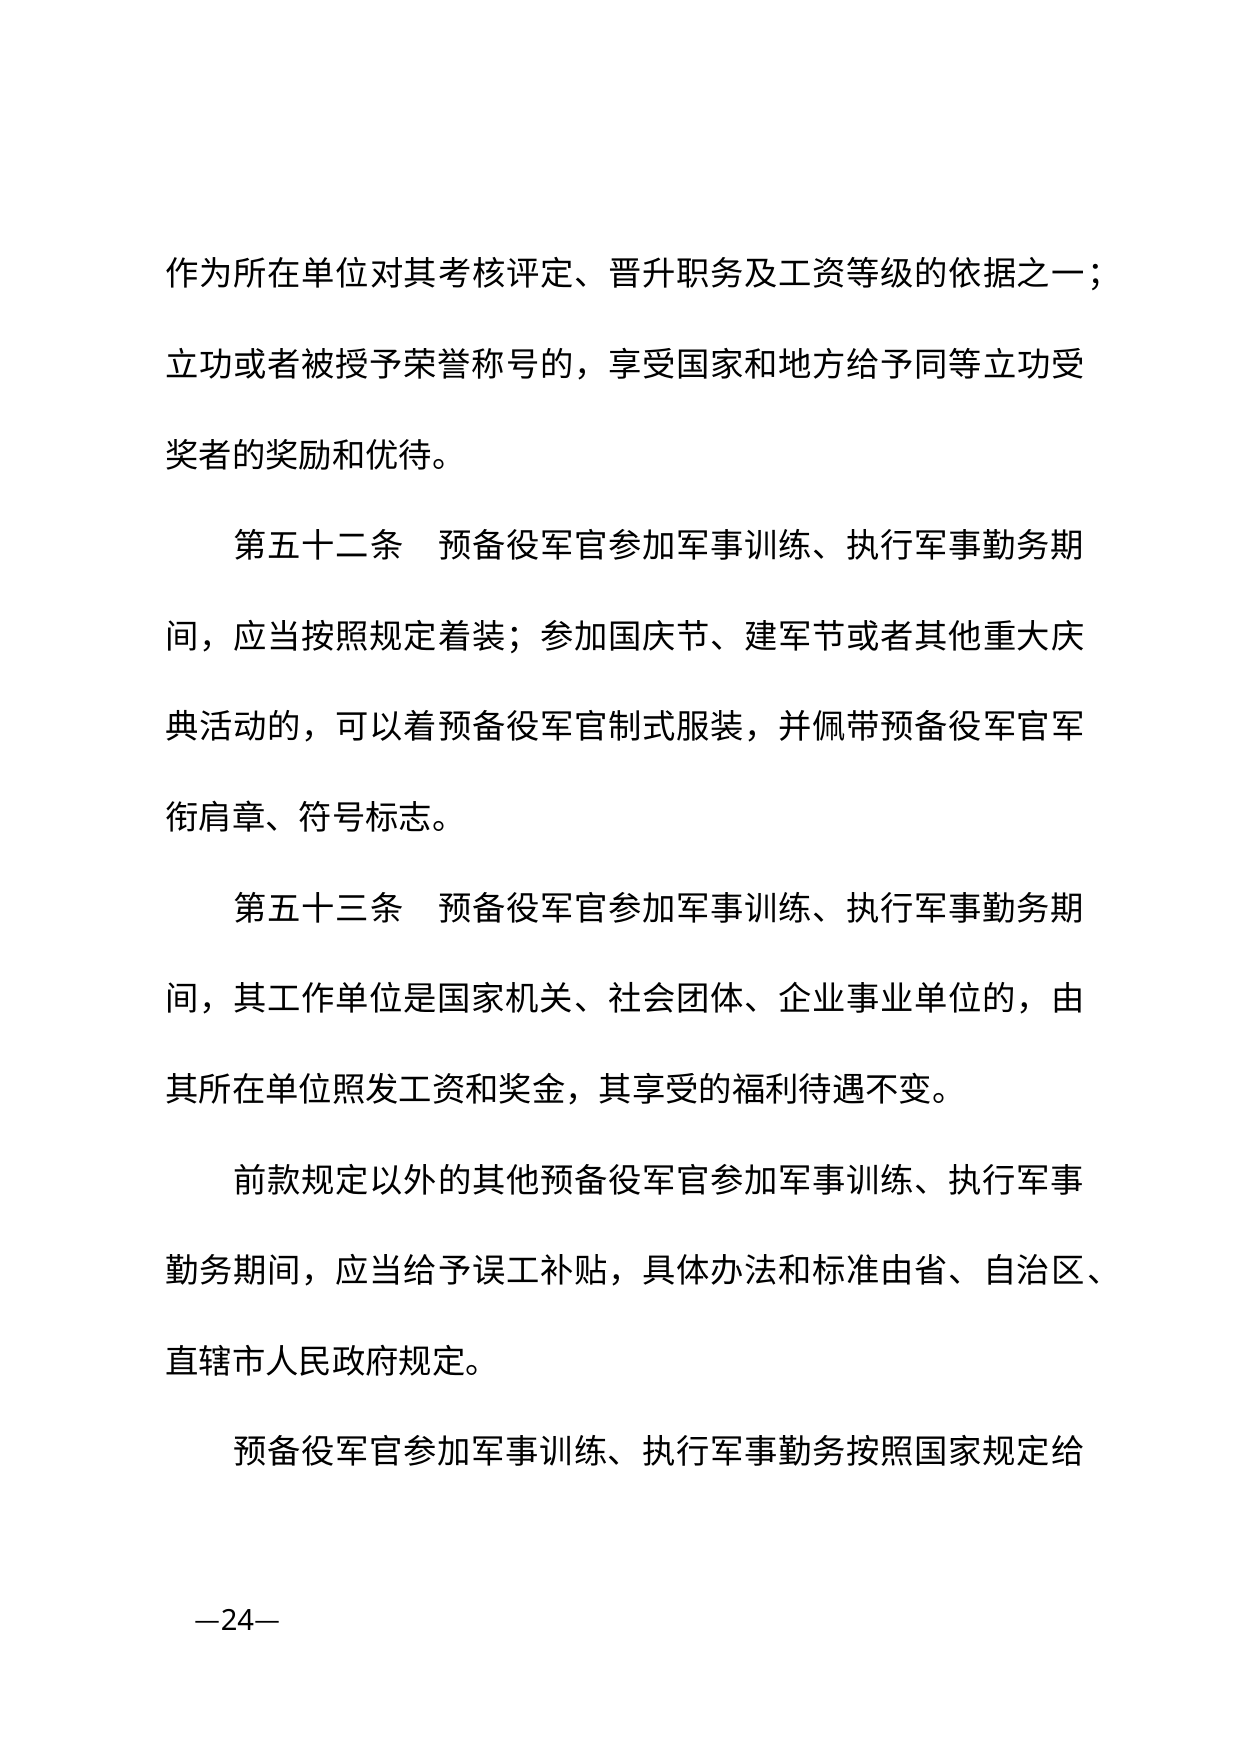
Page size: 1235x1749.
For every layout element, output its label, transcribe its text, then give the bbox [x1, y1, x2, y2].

text 第五十三条 预备役军官参加军事训练、执行军事勤务期间，其工作单位是国家机关、社会团体、企业事业单位的，由其所在单位照发工资和奖金，其享受的福利待遇不变。 [165, 860, 1087, 1132]
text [165, 1404, 1087, 1495]
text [165, 226, 1087, 498]
text 前款规定以外的其他预备役军官参加军事训练、执行军事勤务期间，应当给予误工补贴，具体办法和标准由省、自治区、直辖市人民政府规定。 [165, 1132, 1087, 1404]
text 第五十二条 预备役军官参加军事训练、执行军事勤务期间，应当按照规定着装；参加国庆节、建军节或者其他重大庆典活动的，可以着预备役军官制式服装，并佩带预备役军官军衔肩章、符号标志。 [165, 498, 1087, 860]
